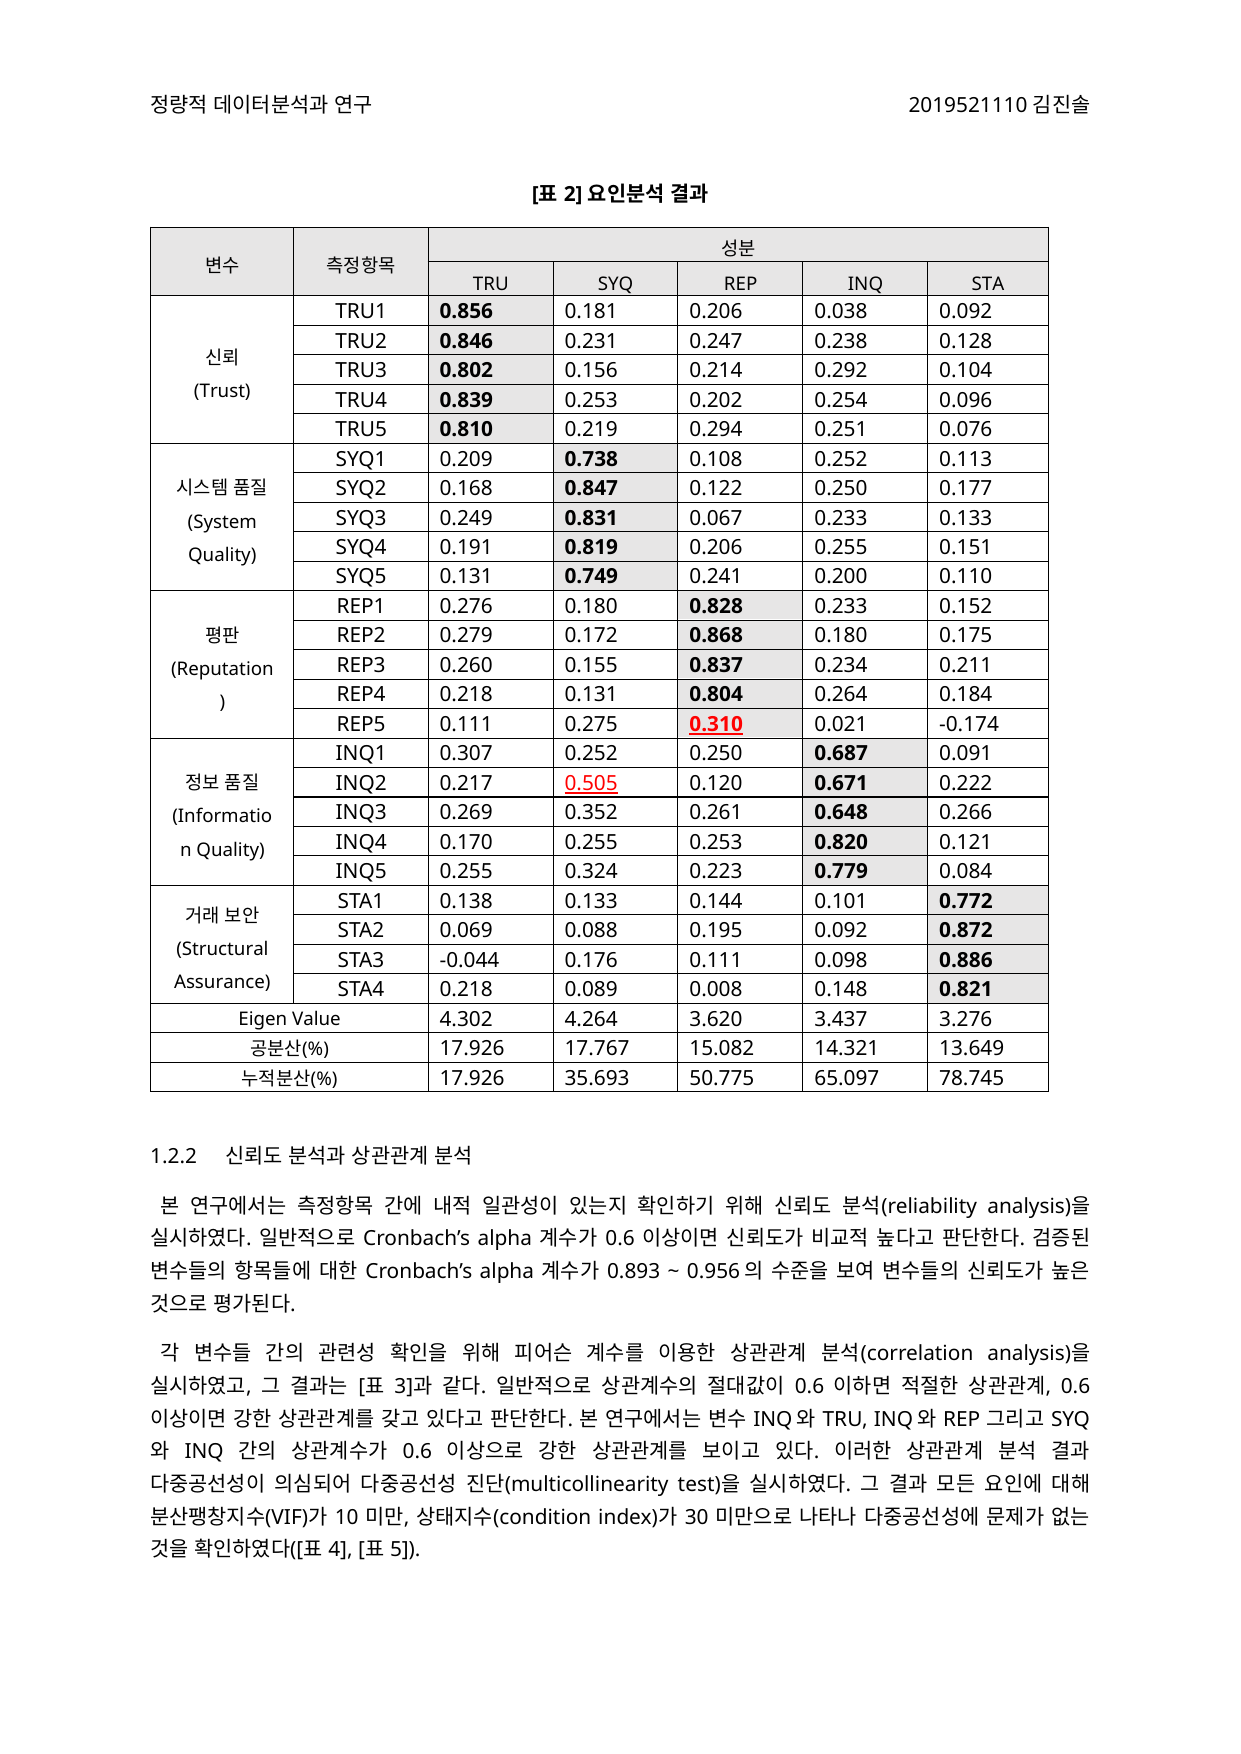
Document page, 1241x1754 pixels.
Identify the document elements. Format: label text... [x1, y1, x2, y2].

table_cell 0.648 [803, 798, 927, 826]
table_cell 평판 (Reputation) [151, 591, 293, 737]
table_cell 0.749 [554, 562, 677, 590]
table_cell 0.191 [429, 532, 553, 561]
table_cell 0.128 [928, 326, 1048, 354]
table_header 측정항목 [294, 228, 428, 295]
table_cell 0.219 [554, 414, 677, 443]
table_cell -0.174 [928, 709, 1048, 737]
table_cell 0.217 [429, 768, 553, 796]
table_cell 0.084 [928, 856, 1048, 885]
table_cell 0.307 [429, 739, 553, 767]
table_cell 0.252 [803, 444, 927, 472]
table_cell 0.820 [803, 827, 927, 855]
table_cell 3.620 [678, 1004, 802, 1032]
table_cell 0.156 [554, 355, 677, 384]
table_cell REP1 [294, 591, 428, 619]
table_cell 0.176 [554, 945, 677, 973]
table_cell 신뢰 (Trust) [151, 296, 293, 443]
table_cell 0.294 [678, 414, 802, 443]
table_cell 거래 보안 (Structural Assurance) [151, 886, 293, 1003]
table_cell SYQ2 [294, 473, 428, 502]
table_cell 0.184 [928, 680, 1048, 708]
table_cell 0.133 [554, 886, 677, 914]
table_cell 0.209 [429, 444, 553, 472]
table_cell 0.324 [554, 856, 677, 885]
table_cell SYQ3 [294, 503, 428, 531]
table_cell 0.241 [678, 562, 802, 590]
table_cell 0.251 [803, 414, 927, 443]
table_cell INQ [803, 262, 927, 295]
table_cell 0.133 [928, 503, 1048, 531]
table_cell REP5 [294, 709, 428, 737]
table_cell 0.868 [678, 621, 802, 649]
table_cell 0.200 [803, 562, 927, 590]
table_cell 0.779 [803, 856, 927, 885]
table_cell 0.211 [928, 650, 1048, 678]
table_cell 0.172 [554, 621, 677, 649]
table_cell 0.247 [678, 326, 802, 354]
table_cell STA [928, 262, 1048, 295]
table_cell 0.772 [928, 886, 1048, 914]
table_cell 0.738 [554, 444, 677, 472]
table_cell 0.113 [928, 444, 1048, 472]
table_cell SYQ1 [294, 444, 428, 472]
table_cell 0.180 [554, 591, 677, 619]
table_cell 0.671 [803, 768, 927, 796]
table_cell INQ5 [294, 856, 428, 885]
table_cell 4.302 [429, 1004, 553, 1032]
table_cell 0.255 [429, 856, 553, 885]
table_cell 0.101 [803, 886, 927, 914]
table_cell 17.926 [429, 1033, 553, 1062]
table_cell 0.276 [429, 591, 553, 619]
table_cell REP3 [294, 650, 428, 678]
table_cell 0.886 [928, 945, 1048, 973]
table_cell 0.264 [803, 680, 927, 708]
table_cell 0.831 [554, 503, 677, 531]
table_cell TRU3 [294, 355, 428, 384]
table_cell 0.088 [554, 915, 677, 944]
table_cell 0.253 [678, 827, 802, 855]
table_cell 14.321 [803, 1033, 927, 1062]
table_cell 0.804 [678, 680, 802, 708]
table_cell 0.121 [928, 827, 1048, 855]
table_cell 0.292 [803, 355, 927, 384]
table_cell 0.839 [429, 385, 553, 413]
table_cell 0.238 [803, 326, 927, 354]
table_cell Eigen Value [151, 1004, 428, 1032]
table_cell 0.138 [429, 886, 553, 914]
table_cell 35.693 [554, 1063, 677, 1091]
table_cell 0.275 [554, 709, 677, 737]
table_cell 0.206 [678, 296, 802, 325]
table_cell 0.120 [678, 768, 802, 796]
table_cell SYQ5 [294, 562, 428, 590]
table_cell 0.222 [928, 768, 1048, 796]
table_cell 0.098 [803, 945, 927, 973]
table_cell TRU1 [294, 296, 428, 325]
table_cell 0.802 [429, 355, 553, 384]
table_cell 0.144 [678, 886, 802, 914]
table_cell -0.044 [429, 945, 553, 973]
table_header 변수 [151, 228, 293, 295]
table_cell 0.168 [429, 473, 553, 502]
table_cell REP4 [294, 680, 428, 708]
table_cell 0.260 [429, 650, 553, 678]
table_cell 0.096 [928, 385, 1048, 413]
table_cell 0.021 [803, 709, 927, 737]
table_cell 0.076 [928, 414, 1048, 443]
table_cell 정보 품질 (Information Quality) [151, 739, 293, 885]
table_cell 0.092 [928, 296, 1048, 325]
table_cell STA4 [294, 974, 428, 1003]
table_cell 17.767 [554, 1033, 677, 1062]
table_cell 0.202 [678, 385, 802, 413]
text 각 변수들 간의 관련성 확인을 위해 피어슨 계수를 이용한 상관관계 분석(correlation analysis)을 실시하였고, 그 결과는 [표 3]과 같다. 일반적으로 상관계수의 절대값이 0.6 이하면 적절한 상관관계, 0.6 이상이면 강한 상관관계를 갖고 있다고 판단한다. 본 연구에서는 변수 INQ와 TRU, INQ와 REP 그리고 SYQ와 INQ 간의 상관계수가 0.6 이상으로 강한 상관관계를 보이고 있다. 이러한 상관관계 분석 결과 다중공선성이 의심되어 다중공선성 진단(multicollinearity test)을 실시하였다. 그 결과 모든 요인에 대해 분산팽창지수(VIF)가 10 미만, 상태지수(condition index)가 30 미만으로 나타나 다중공선성에 문제가 없는 것을 확인하였다([표 4], [표 5]). [150, 1336, 1090, 1563]
table_cell REP2 [294, 621, 428, 649]
table_cell 0.266 [928, 798, 1048, 826]
table_cell 0.250 [803, 473, 927, 502]
table_cell SYQ4 [294, 532, 428, 561]
table_cell STA1 [294, 886, 428, 914]
table_cell TRU4 [294, 385, 428, 413]
table_cell 17.926 [429, 1063, 553, 1091]
table_cell 0.067 [678, 503, 802, 531]
table_cell 0.687 [803, 739, 927, 767]
table_cell 0.856 [429, 296, 553, 325]
table_cell 0.214 [678, 355, 802, 384]
table_cell 0.092 [803, 915, 927, 944]
table_cell 0.254 [803, 385, 927, 413]
table_cell INQ3 [294, 798, 428, 826]
table_cell 0.310 [678, 709, 802, 737]
table_cell 0.255 [803, 532, 927, 561]
table_cell REP [678, 262, 802, 295]
table_cell 0.872 [928, 915, 1048, 944]
table_cell 0.175 [928, 621, 1048, 649]
table_cell 0.231 [554, 326, 677, 354]
table_cell TRU [429, 262, 553, 295]
table_cell INQ1 [294, 739, 428, 767]
table_cell 0.111 [429, 709, 553, 737]
table_cell 0.846 [429, 326, 553, 354]
table_cell 0.110 [928, 562, 1048, 590]
table_cell 0.505 [554, 768, 677, 796]
table_cell 0.821 [928, 974, 1048, 1003]
table_cell 0.148 [803, 974, 927, 1003]
table_cell INQ4 [294, 827, 428, 855]
table_cell 0.261 [678, 798, 802, 826]
table_cell 0.155 [554, 650, 677, 678]
table_cell 시스템 품질 (System Quality) [151, 444, 293, 590]
table_cell 0.837 [678, 650, 802, 678]
table_cell 3.276 [928, 1004, 1048, 1032]
table_cell 0.255 [554, 827, 677, 855]
table_cell 0.233 [803, 591, 927, 619]
table_cell 4.264 [554, 1004, 677, 1032]
table_cell 누적분산(%) [151, 1063, 428, 1091]
table_cell 0.279 [429, 621, 553, 649]
table_header 성분 [429, 228, 1048, 261]
table_cell 0.233 [803, 503, 927, 531]
table_cell 0.069 [429, 915, 553, 944]
table_cell 0.038 [803, 296, 927, 325]
table_cell 15.082 [678, 1033, 802, 1062]
table_cell 0.111 [678, 945, 802, 973]
table_cell 0.828 [678, 591, 802, 619]
table_cell TRU2 [294, 326, 428, 354]
table_cell 0.252 [554, 739, 677, 767]
table_cell 공분산(%) [151, 1033, 428, 1062]
table_cell 0.195 [678, 915, 802, 944]
table_cell 0.253 [554, 385, 677, 413]
table_cell 0.223 [678, 856, 802, 885]
table_cell 0.152 [928, 591, 1048, 619]
table_cell 0.122 [678, 473, 802, 502]
table_cell 3.437 [803, 1004, 927, 1032]
table_cell SYQ [554, 262, 677, 295]
table_cell 0.170 [429, 827, 553, 855]
table_cell 0.177 [928, 473, 1048, 502]
table_cell 0.206 [678, 532, 802, 561]
table_cell 0.269 [429, 798, 553, 826]
table_cell INQ2 [294, 768, 428, 796]
table_cell 0.819 [554, 532, 677, 561]
table_cell 0.352 [554, 798, 677, 826]
table_cell 13.649 [928, 1033, 1048, 1062]
list 신뢰도 분석과 상관관계 분석 [150, 1139, 1090, 1170]
table_cell 0.131 [554, 680, 677, 708]
table_cell 0.234 [803, 650, 927, 678]
table_cell 0.108 [678, 444, 802, 472]
table_cell 0.091 [928, 739, 1048, 767]
table_cell 0.847 [554, 473, 677, 502]
table_cell STA2 [294, 915, 428, 944]
table_cell 0.104 [928, 355, 1048, 384]
table_cell STA3 [294, 945, 428, 973]
table_cell 0.249 [429, 503, 553, 531]
table_cell 0.810 [429, 414, 553, 443]
table_cell 0.008 [678, 974, 802, 1003]
table_cell 0.131 [429, 562, 553, 590]
table_cell 0.151 [928, 532, 1048, 561]
table_cell 78.745 [928, 1063, 1048, 1091]
table_cell 0.181 [554, 296, 677, 325]
table_cell 65.097 [803, 1063, 927, 1091]
table_cell 0.089 [554, 974, 677, 1003]
table_cell 0.218 [429, 680, 553, 708]
table_cell 0.250 [678, 739, 802, 767]
table_cell 0.218 [429, 974, 553, 1003]
table_cell TRU5 [294, 414, 428, 443]
table_cell 0.180 [803, 621, 927, 649]
text 본 연구에서는 측정항목 간에 내적 일관성이 있는지 확인하기 위해 신뢰도 분석(reliability analysis)을 실시하였다. 일반적으로 Cronbach’s alpha 계수가 0.6 이상이면 신뢰도가 비교적 높다고 판단한다. 검증된 변수들의 항목들에 대한 Cronbach’s alpha 계수가 0.893 ~ 0.956의 수준을 보여 변수들의 신뢰도가 높은 것으로 평가된다. [150, 1189, 1090, 1317]
table_cell 50.775 [678, 1063, 802, 1091]
